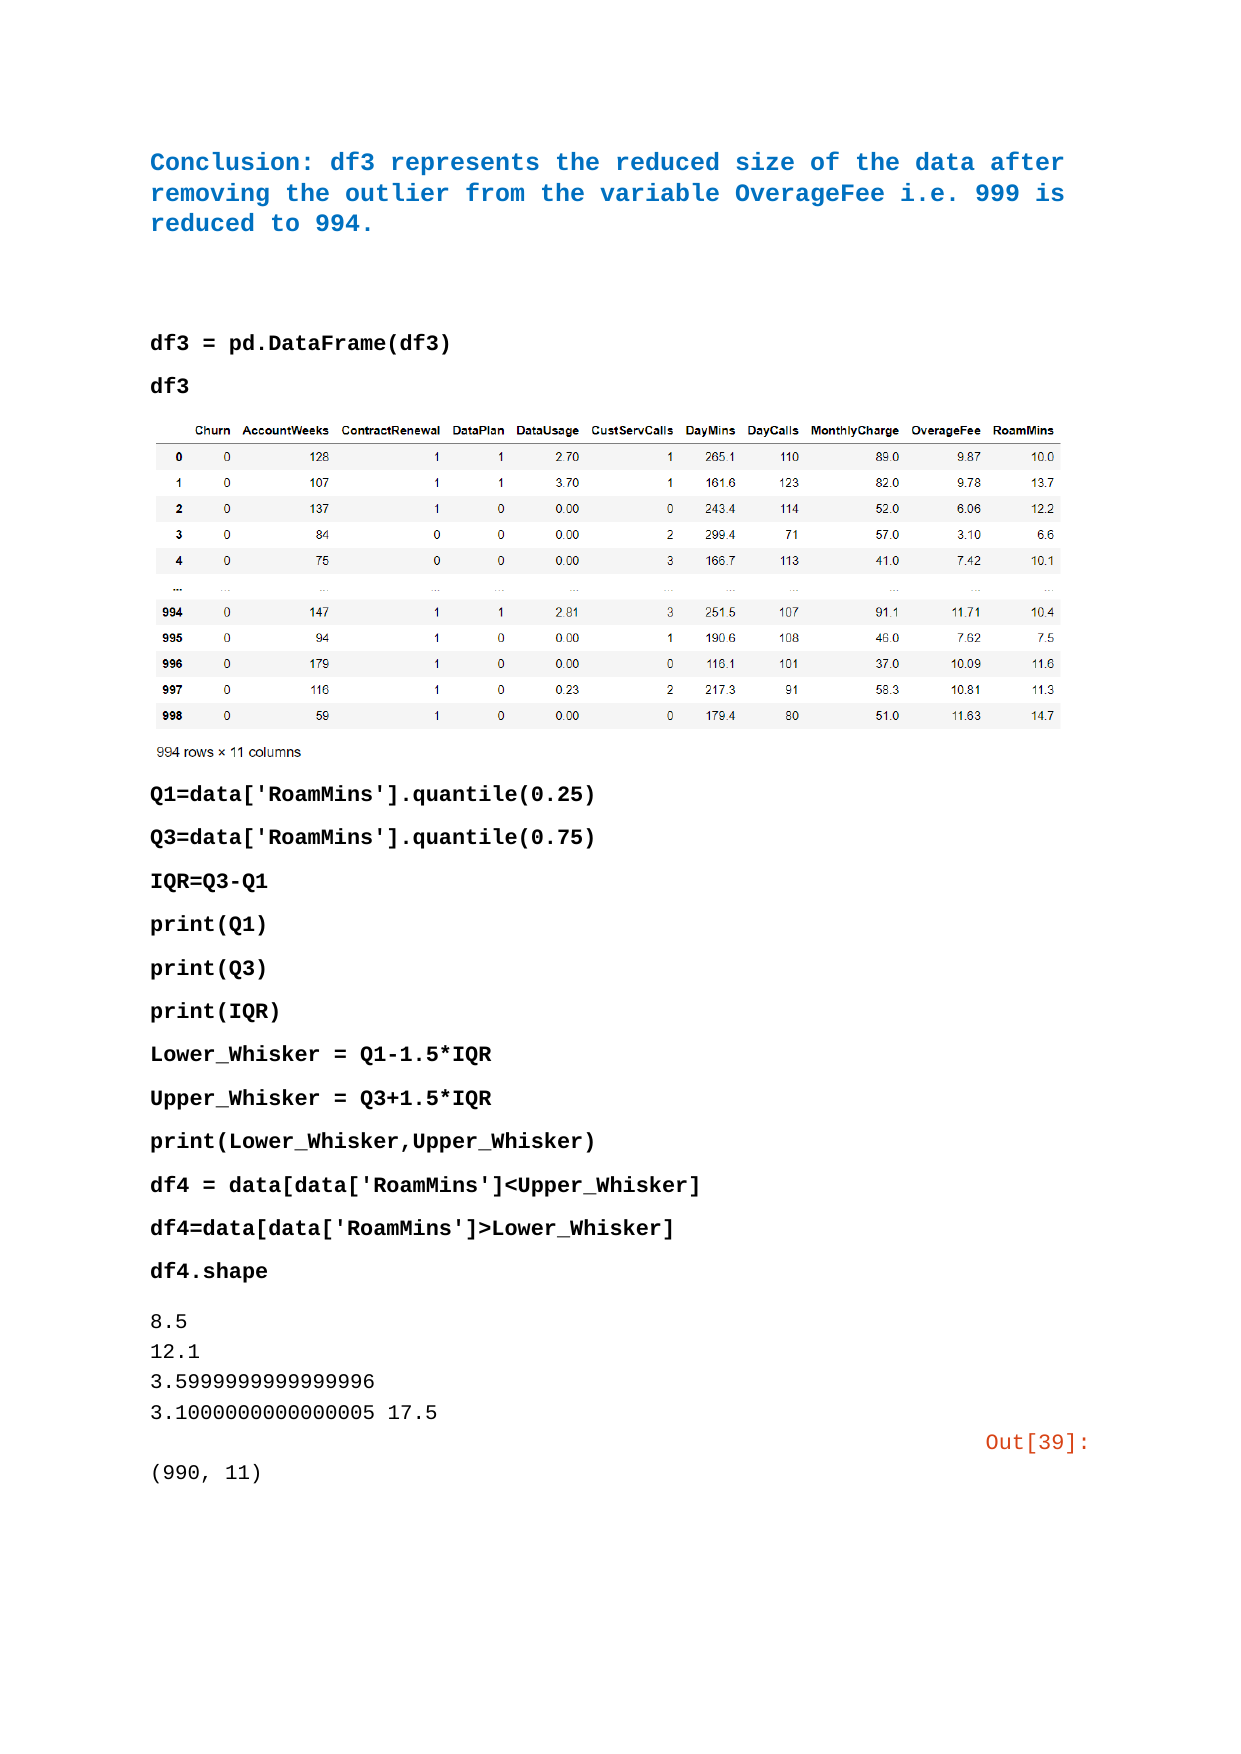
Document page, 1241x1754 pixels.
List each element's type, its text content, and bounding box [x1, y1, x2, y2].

text Q1=data['RoamMins'].quantile(0.25) [150, 783, 1090, 808]
text Upper_Whisker = Q3+1.5*IQR [150, 1087, 1090, 1112]
text IQR=Q3-Q1 [150, 870, 1090, 894]
text df3 [150, 375, 1090, 400]
text print(Q3) [150, 957, 1090, 981]
picture [150, 418, 1090, 764]
text print(Lower_Whisker,Upper_Whisker) [150, 1130, 1090, 1155]
text Lower_Whisker = Q1-1.5*IQR [150, 1043, 1090, 1068]
text print(IQR) [150, 1000, 1090, 1025]
text df4 = data[data['RoamMins']<Upper_Whisker] [150, 1174, 1090, 1199]
text 8.5 [150, 1304, 1090, 1334]
text Conclusion: df3 represents the reduced size of the data after removing the outlier from the variable OverageFee i.e. 999 is reduced to 994. [150, 150, 1090, 239]
text print(Q1) [150, 913, 1090, 938]
text 3.5999999999999996 [150, 1365, 1090, 1395]
text df4.shape [150, 1261, 1090, 1286]
text 12.1 [150, 1334, 1090, 1365]
text df4=data[data['RoamMins']>Lower_Whisker] [150, 1217, 1090, 1242]
text (990, 11) [150, 1456, 1090, 1486]
text Out[39]: [150, 1425, 1090, 1456]
text Q3=data['RoamMins'].quantile(0.75) [150, 826, 1090, 851]
text df3 = pd.DataFrame(df3) [150, 332, 1090, 357]
text 3.1000000000000005 17.5 [150, 1395, 1090, 1425]
